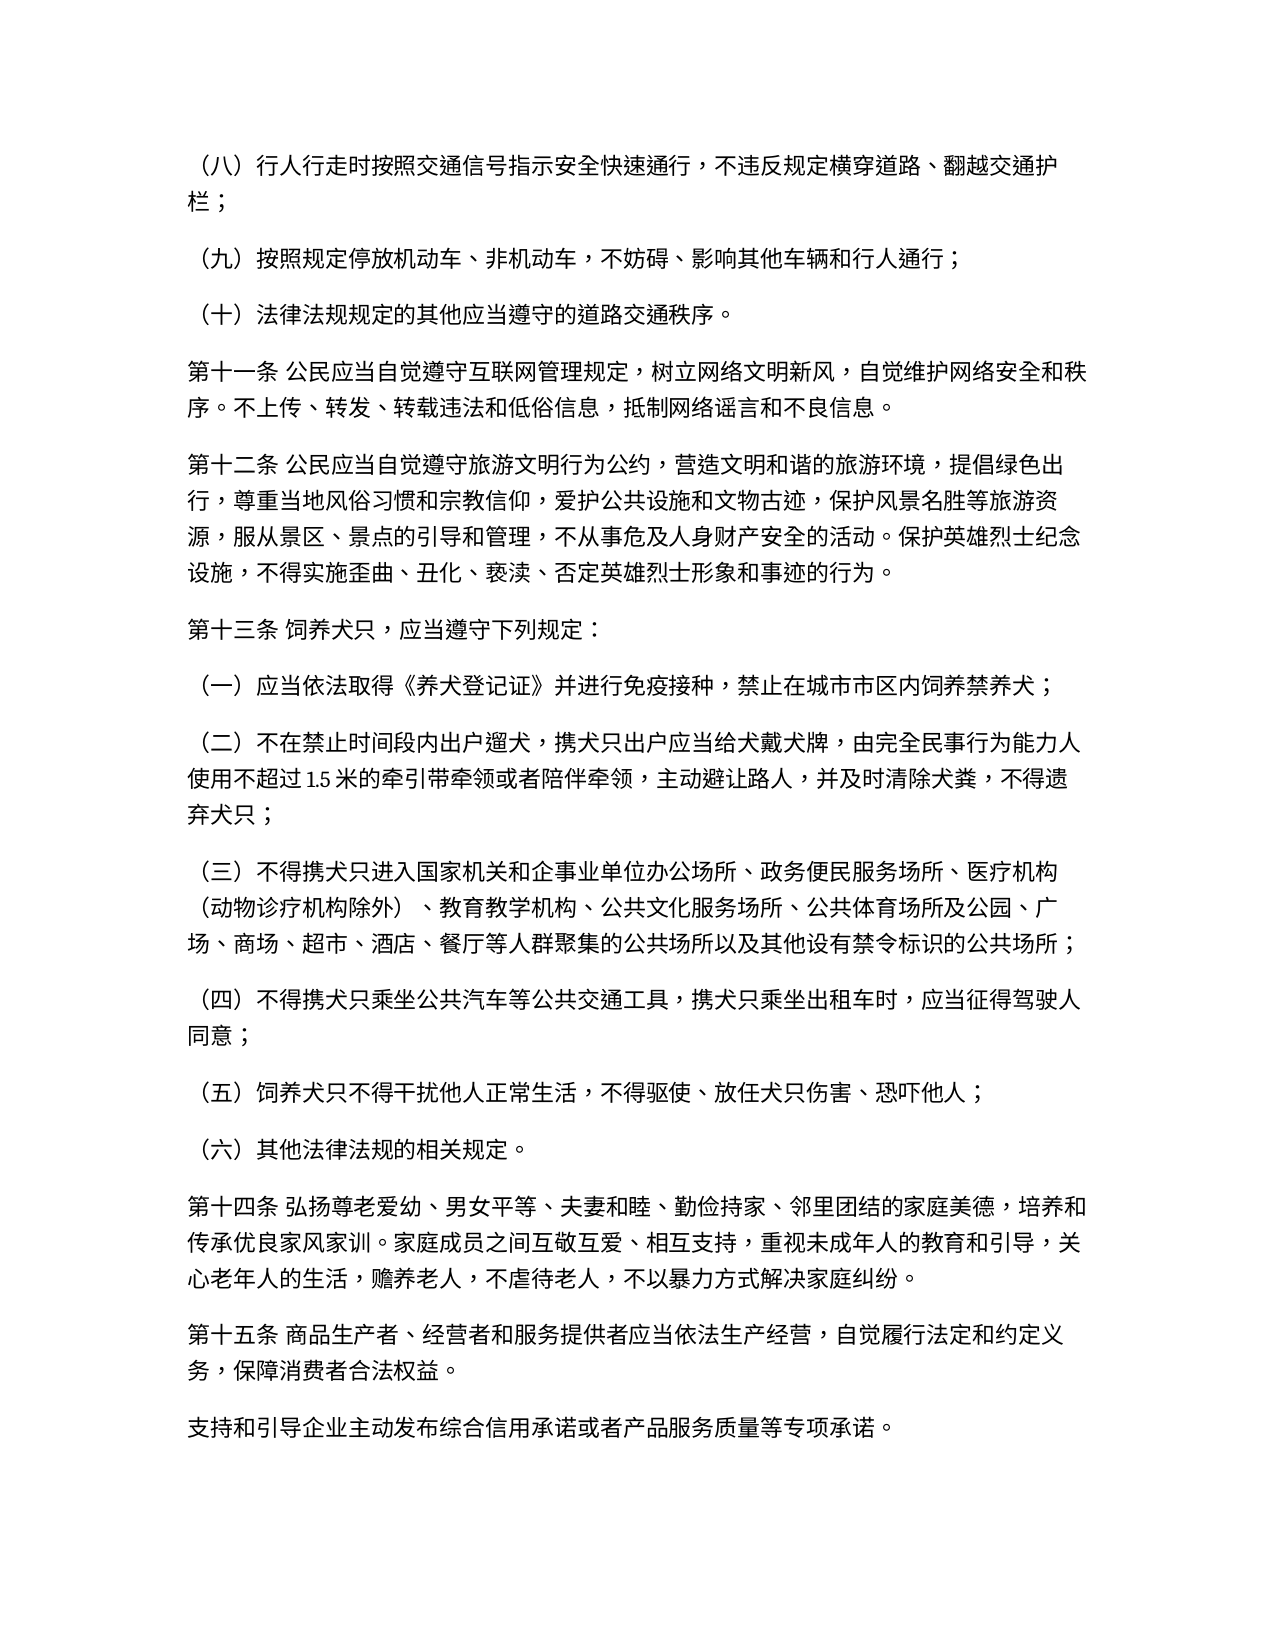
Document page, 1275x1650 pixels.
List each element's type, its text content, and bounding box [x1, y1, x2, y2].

text （五）饲养犬只不得干扰他人正常生活，不得驱使、放任犬只伤害、恐吓他人； [187, 1077, 1087, 1108]
text 第十五条 商品生产者、经营者和服务提供者应当依法生产经营，自觉履行法定和约定义务，保障消费者合法权益。 [187, 1319, 1087, 1386]
text （八）行人行走时按照交通信号指示安全快速通行，不违反规定横穿道路、翻越交通护栏； [187, 150, 1087, 217]
text （三）不得携犬只进入国家机关和企事业单位办公场所、政务便民服务场所、医疗机构（动物诊疗机构除外）、教育教学机构、公共文化服务场所、公共体育场所及公园、广场、商场、超市、酒店、餐厅等人群聚集的公共场所以及其他设有禁令标识的公共场所； [187, 856, 1087, 959]
text 第十一条 公民应当自觉遵守互联网管理规定，树立网络文明新风，自觉维护网络安全和秩序。不上传、转发、转载违法和低俗信息，抵制网络谣言和不良信息。 [187, 356, 1087, 423]
text （一）应当依法取得《养犬登记证》并进行免疫接种，禁止在城市市区内饲养禁养犬； [187, 670, 1087, 702]
text （四）不得携犬只乘坐公共汽车等公共交通工具，携犬只乘坐出租车时，应当征得驾驶人同意； [187, 984, 1087, 1052]
text （二）不在禁止时间段内出户遛犬，携犬只出户应当给犬戴犬牌，由完全民事行为能力人使用不超过1.5米的牵引带牵领或者陪伴牵领，主动避让路人，并及时清除犬粪，不得遗弃犬只； [187, 727, 1087, 830]
text 第十四条 弘扬尊老爱幼、男女平等、夫妻和睦、勤俭持家、邻里团结的家庭美德，培养和传承优良家风家训。家庭成员之间互敬互爱、相互支持，重视未成年人的教育和引导，关心老年人的生活，赡养老人，不虐待老人，不以暴力方式解决家庭纠纷。 [187, 1191, 1087, 1294]
text （六）其他法律法规的相关规定。 [187, 1134, 1087, 1165]
text （十）法律法规规定的其他应当遵守的道路交通秩序。 [187, 299, 1087, 331]
text （九）按照规定停放机动车、非机动车，不妨碍、影响其他车辆和行人通行； [187, 243, 1087, 274]
text 第十三条 饲养犬只，应当遵守下列规定： [187, 613, 1087, 645]
text 支持和引导企业主动发布综合信用承诺或者产品服务质量等专项承诺。 [187, 1412, 1087, 1443]
text 第十二条 公民应当自觉遵守旅游文明行为公约，营造文明和谐的旅游环境，提倡绿色出行，尊重当地风俗习惯和宗教信仰，爱护公共设施和文物古迹，保护风景名胜等旅游资源，服从景区、景点的引导和管理，不从事危及人身财产安全的活动。保护英雄烈士纪念设施，不得实施歪曲、丑化、亵渎、否定英雄烈士形象和事迹的行为。 [187, 449, 1087, 588]
